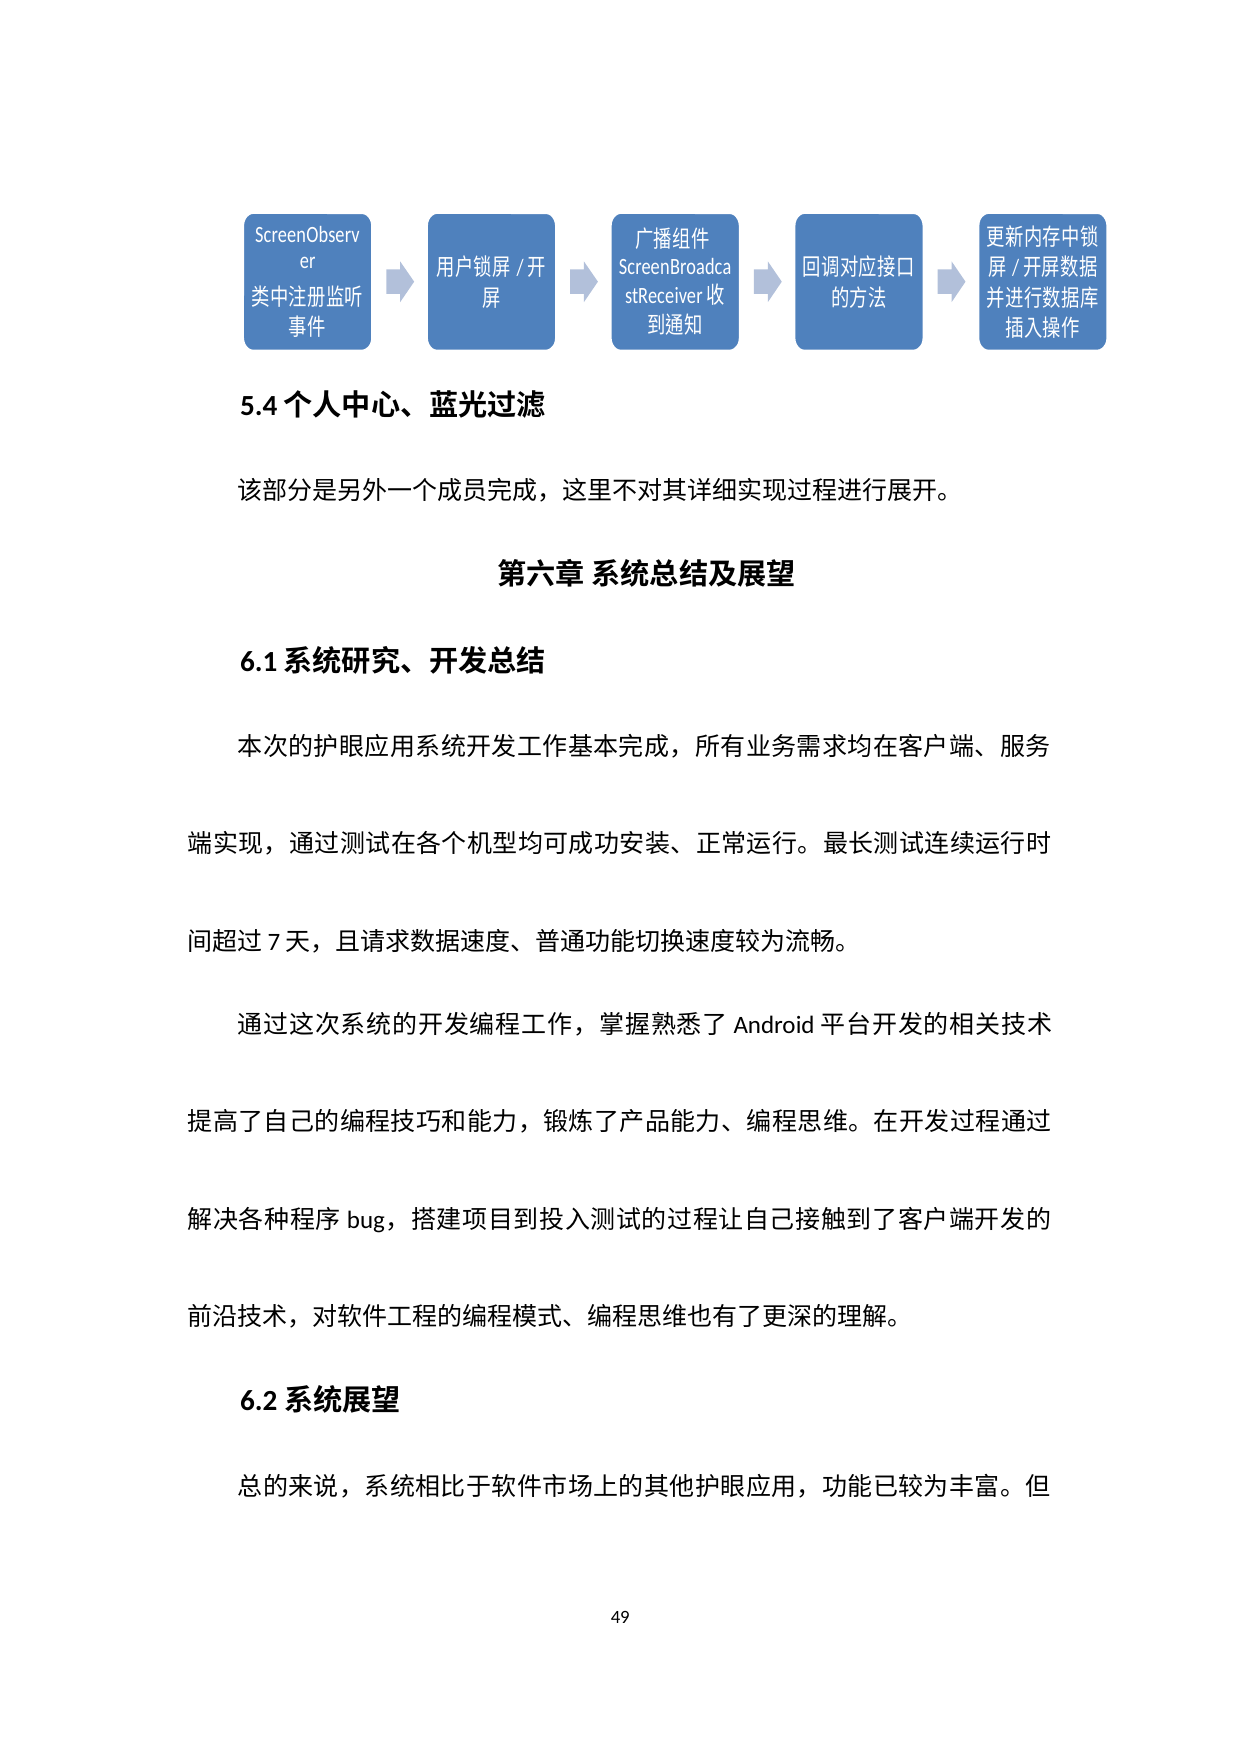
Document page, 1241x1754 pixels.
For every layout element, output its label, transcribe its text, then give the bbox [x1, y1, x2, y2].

text 总的来说，系统相比于软件市场上的其他护眼应用，功能已较为丰富。但是，软件还可以结合图像识别技术，通过对用户的眼部进行疲劳度识别，迅速、自动化地判断出用户目前的用眼情况，从而更高程度地自动化推荐用户相应的用眼方案和建议，从这方面来说，本系统还有待完善和改进的地方。 [187, 1452, 1053, 1517]
text 本次的护眼应用系统开发工作基本完成，所有业务需求均在客户端、服务端实现，通过测试在各个机型均可成功安装、正常运行。最长测试连续运行时间超过7天，且请求数据速度、普通功能切换速度较为流畅。 [187, 712, 1053, 972]
text 5.4个人中心、蓝光过滤 [240, 370, 1053, 435]
text 第六章 系统总结及展望 [240, 539, 1053, 604]
text 通过这次系统的开发编程工作，掌握熟悉了Android平台开发的相关技术，提高了自己的编程技巧和能力，锻炼了产品能力、编程思维。在开发过程通过解决各种程序bug，搭建项目到投入测试的过程让自己接触到了客户端开发的前沿技术，对软件工程的编程模式、编程思维也有了更深的理解。 [187, 990, 1053, 1347]
text 该部分是另外一个成员完成，这里不对其详细实现过程进行展开。 [187, 456, 1053, 521]
text 6.1系统研究、开发总结 [240, 626, 1053, 691]
text 6.2 系统展望 [240, 1366, 1053, 1431]
